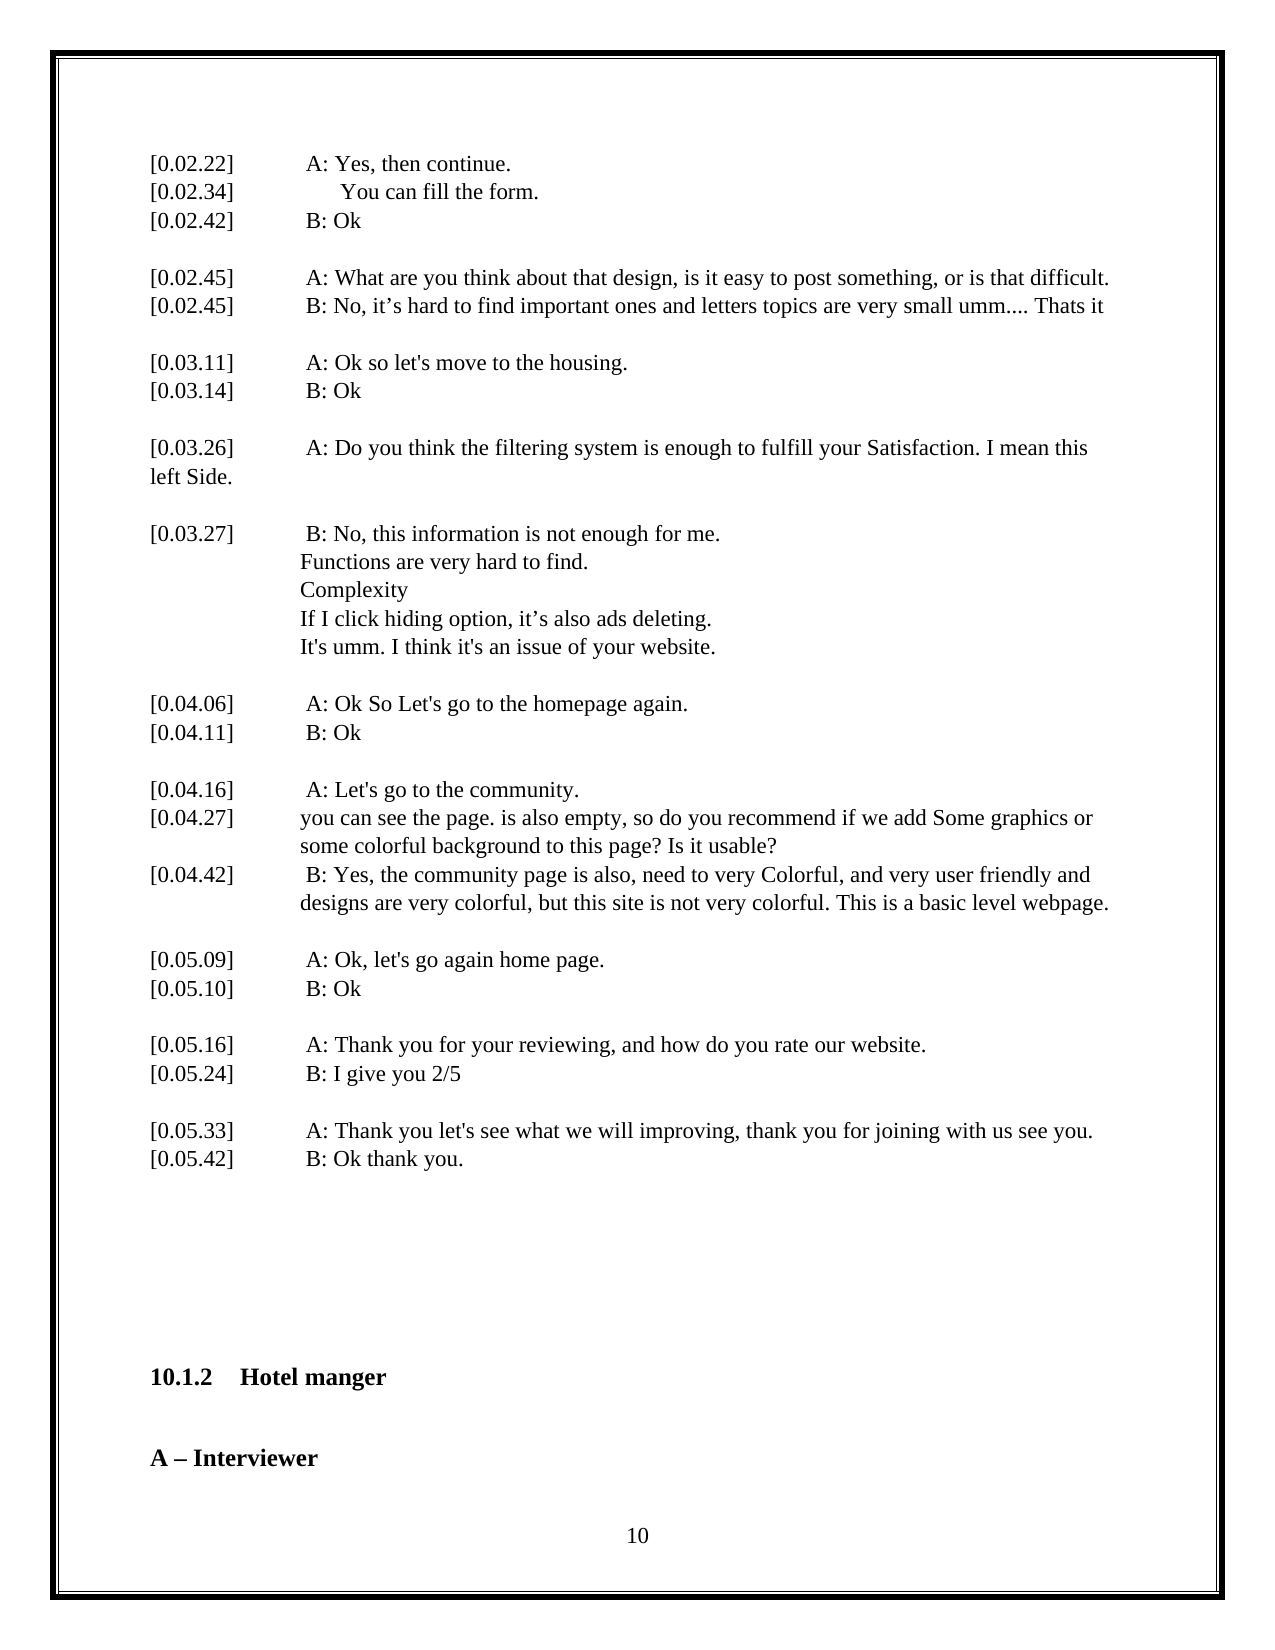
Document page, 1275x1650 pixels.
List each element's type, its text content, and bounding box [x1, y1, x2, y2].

text [0.04.42] B: Yes, the community page is also, need to very Colorful, and very user friendly and designs are very colorful, but this site is not very colorful. This is a basic level webpage. [150, 861, 1125, 916]
text [0.03.11] A: Ok so let's move to the housing. [150, 349, 1125, 375]
text [0.05.42] B: Ok thank you. [150, 1145, 1125, 1172]
text If I click hiding option, it’s also ads deleting. [150, 605, 1125, 631]
text Functions are very hard to find. [150, 548, 1125, 574]
text [0.03.14] B: Ok [150, 377, 1125, 404]
text [0.04.16] A: Let's go to the community. [150, 776, 1125, 802]
text [0.05.24] B: I give you 2/5 [150, 1060, 1125, 1086]
text [0.05.09] A: Ok, let's go again home page. [150, 946, 1125, 973]
text [0.03.27] B: No, this information is not enough for me. [150, 520, 1125, 546]
text A – Interviewer [150, 1443, 1125, 1472]
text [0.04.11] B: Ok [150, 719, 1125, 745]
text [0.02.45] B: No, it’s hard to find important ones and letters topics are very small umm.... Thats it [150, 292, 1125, 318]
subtitle Hotel manger [150, 1362, 1125, 1391]
text [0.05.10] B: Ok [150, 975, 1125, 1001]
text [0.02.34] You can fill the form. [150, 178, 1125, 205]
text [0.04.06] A: Ok So Let's go to the homepage again. [150, 690, 1125, 717]
text Complexity [150, 577, 1125, 603]
text [0.05.33] A: Thank you let's see what we will improving, thank you for joining with us see you. [150, 1117, 1125, 1143]
text It's umm. I think it's an issue of your website. [150, 633, 1125, 660]
text [0.05.16] A: Thank you for your reviewing, and how do you rate our website. [150, 1032, 1125, 1058]
text [0.02.45] A: What are you think about that design, is it easy to post something, or is that difficult. [150, 264, 1125, 290]
text [0.02.22] A: Yes, then continue. [150, 150, 1125, 176]
text [0.04.27] you can see the page. is also empty, so do you recommend if we add Some graphics or some colorful background to this page? Is it usable? [150, 804, 1125, 859]
text [0.03.26] A: Do you think the filtering system is enough to fulfill your Satisfaction. I mean this left Side. [150, 434, 1125, 489]
text [0.02.42] B: Ok [150, 207, 1125, 233]
